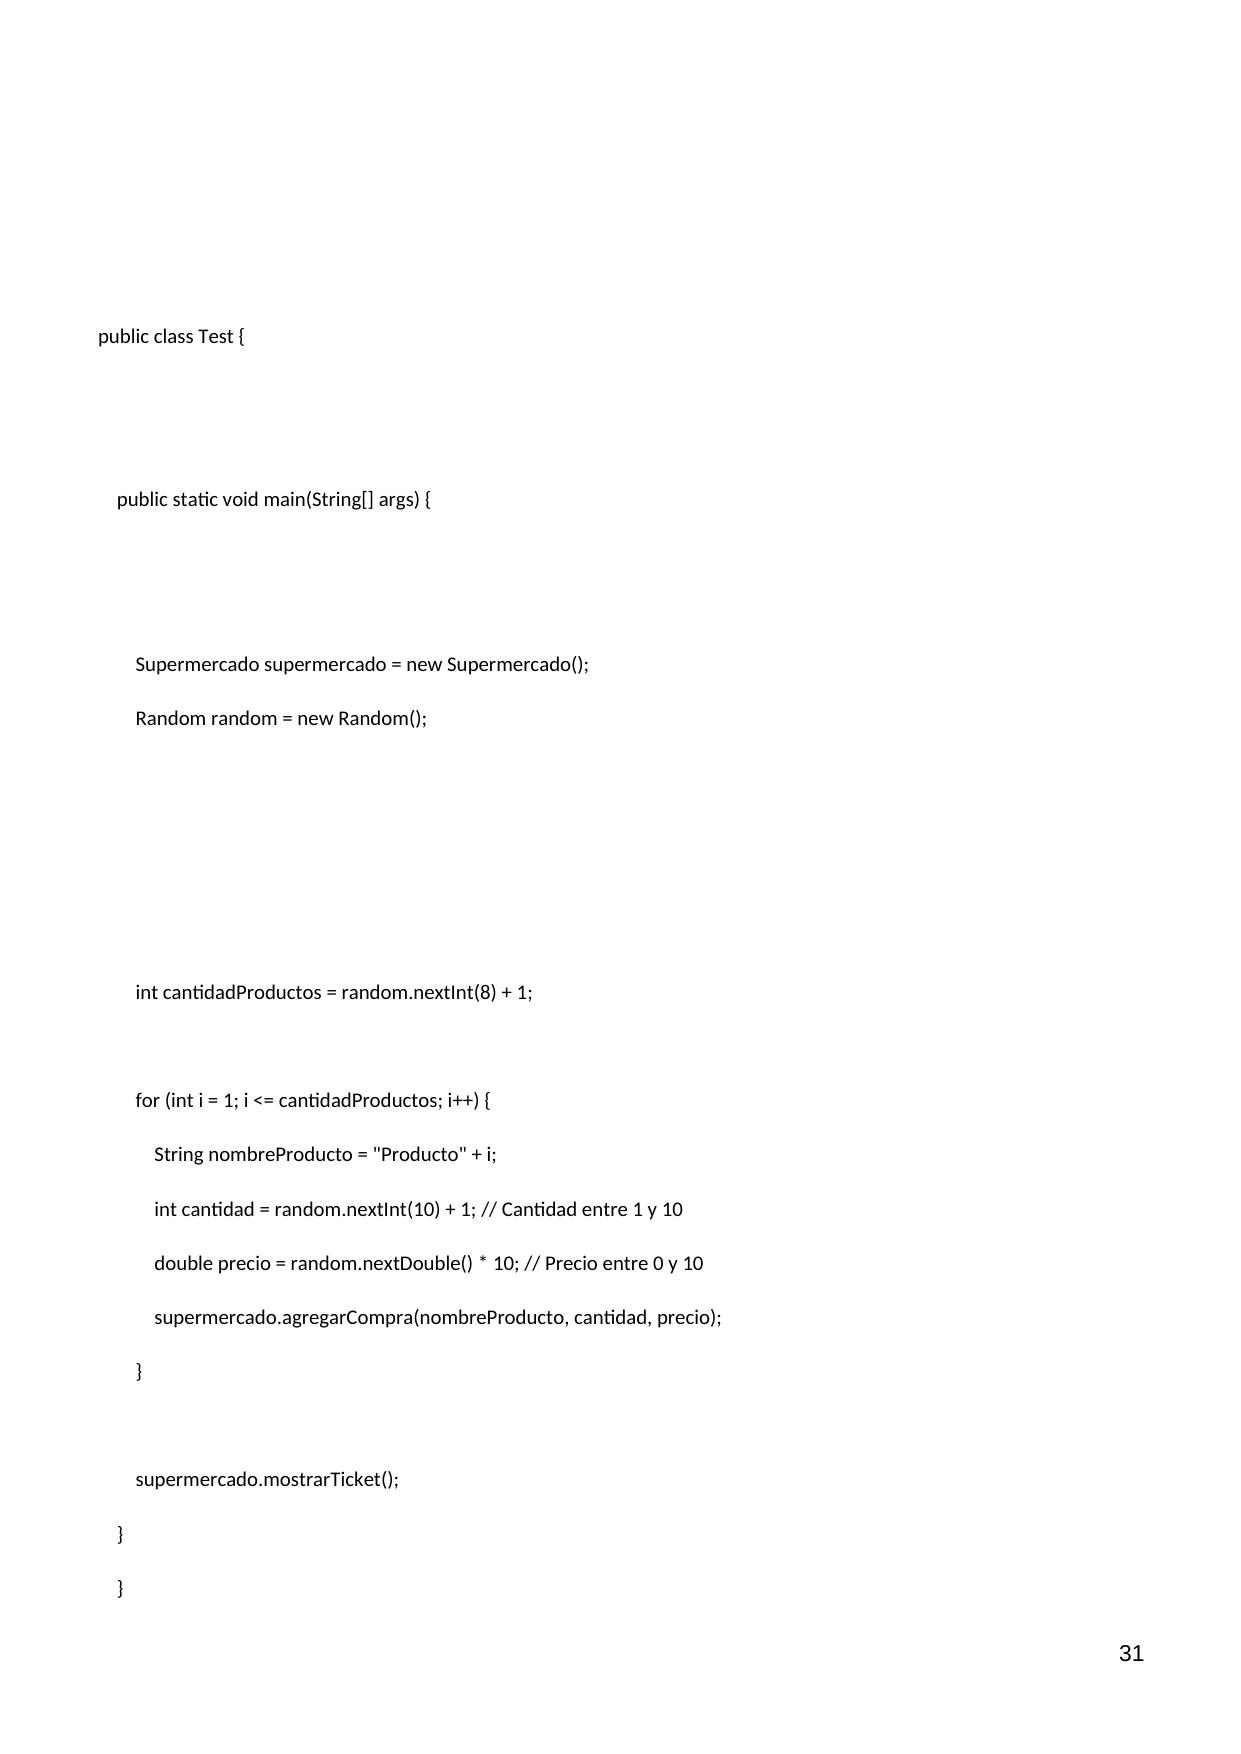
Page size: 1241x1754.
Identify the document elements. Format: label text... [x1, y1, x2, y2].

text public class Test { [98, 323, 1144, 348]
text public static void main(String[] args) { [98, 486, 1144, 512]
text } [98, 1521, 1144, 1546]
text String nombreProducto = "Producto" + i; [98, 1142, 1144, 1167]
text supermercado.mostrarTicket(); [98, 1467, 1144, 1492]
text } [98, 1575, 1144, 1600]
text Supermercado supermercado = new Supermercado(); [98, 651, 1144, 676]
text supermercado.agregarCompra(nombreProducto, cantidad, precio); [98, 1304, 1144, 1329]
text for (int i = 1; i <= cantidadProductos; i++) { [98, 1087, 1144, 1113]
text int cantidad = random.nextInt(10) + 1; // Cantidad entre 1 y 10 [98, 1196, 1144, 1221]
text double precio = random.nextDouble() * 10; // Precio entre 0 y 10 [98, 1250, 1144, 1275]
text int cantidadProductos = random.nextInt(8) + 1; [98, 979, 1144, 1004]
text } [98, 1358, 1144, 1384]
text Random random = new Random(); [98, 705, 1144, 731]
